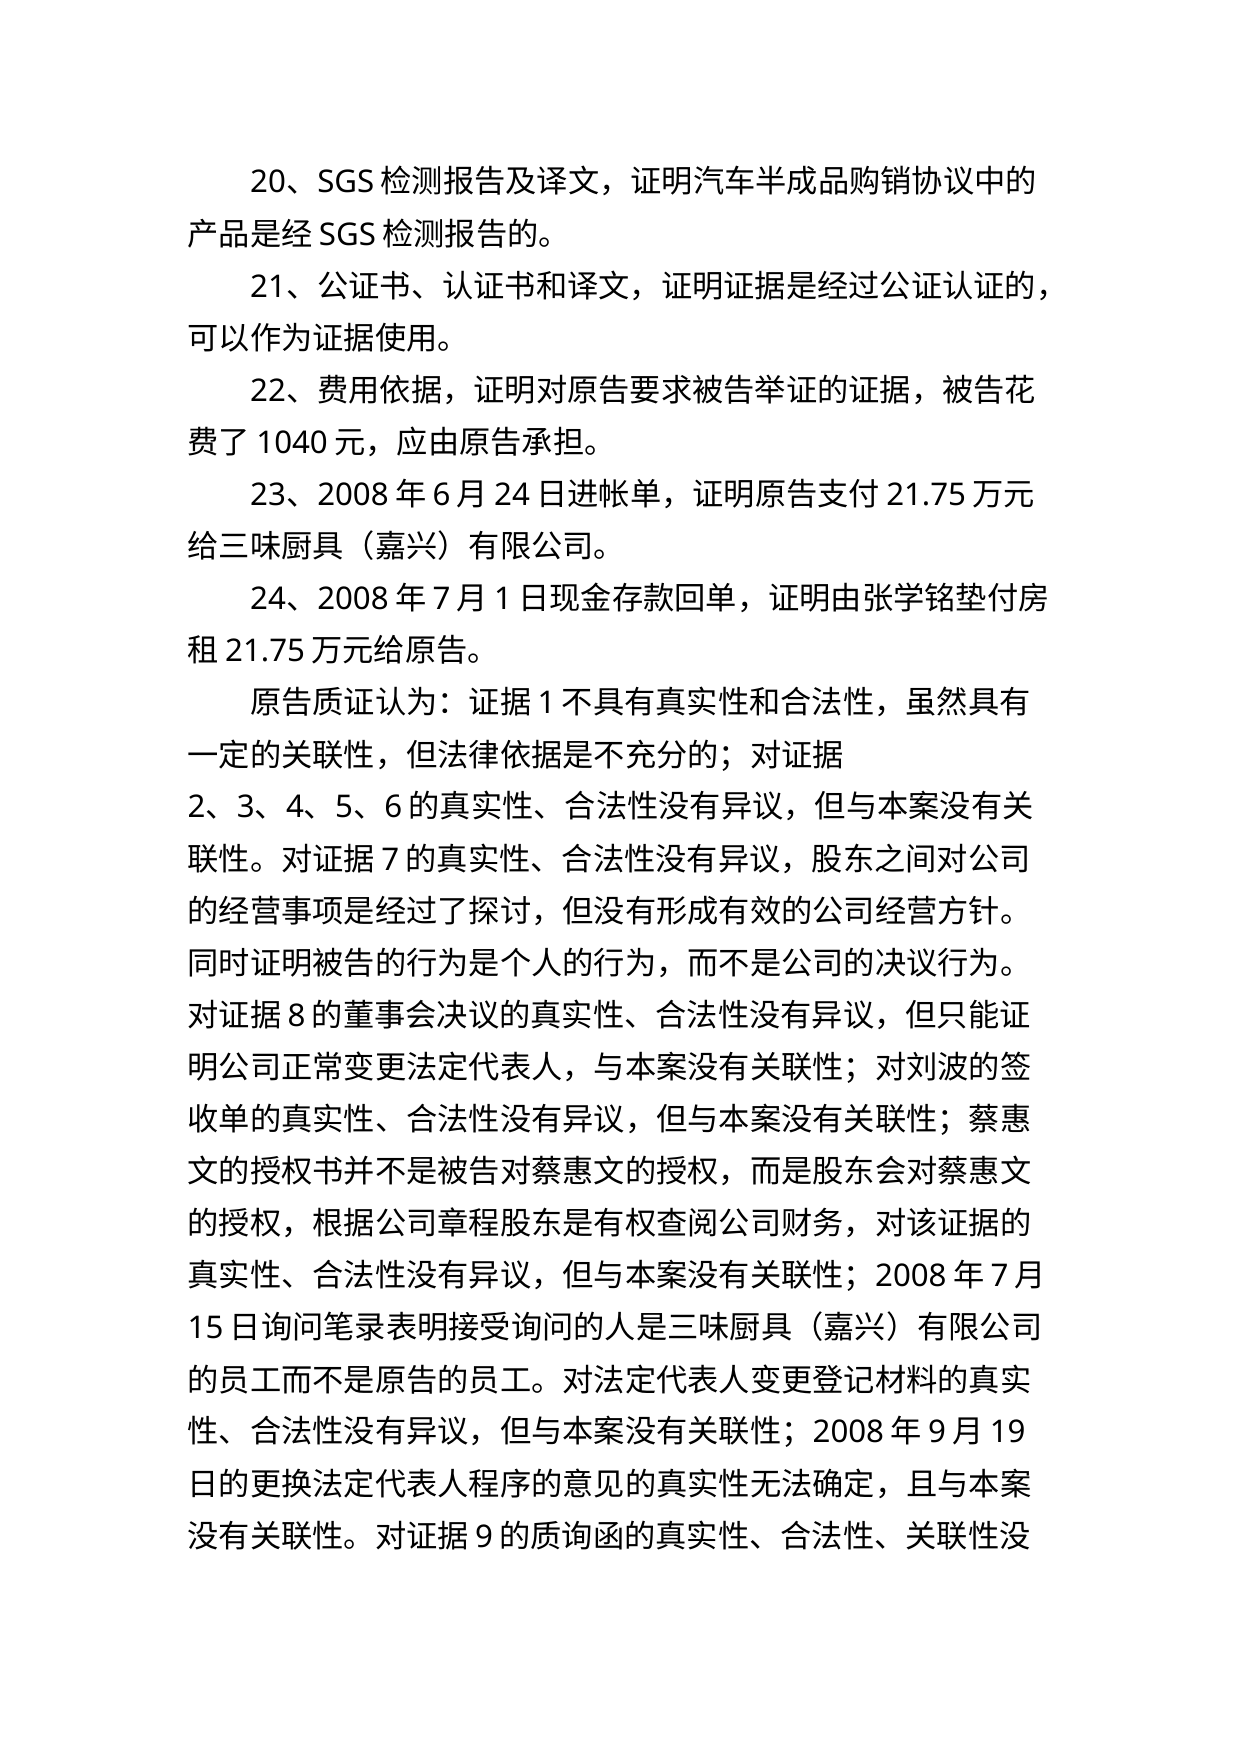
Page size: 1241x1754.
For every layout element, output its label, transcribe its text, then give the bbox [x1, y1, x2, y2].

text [187, 671, 1053, 1556]
text 21、公证书、认证书和译文，证明证据是经过公证认证的，可以作为证据使用。 [187, 254, 1053, 358]
text 22、费用依据，证明对原告要求被告举证的证据，被告花费了1040元，应由原告承担。 [187, 358, 1053, 462]
text 23、2008年6月24日进帐单，证明原告支付21.75万元给三味厨具（嘉兴）有限公司。 [187, 462, 1053, 567]
text 20、SGS检测报告及译文，证明汽车半成品购销协议中的产品是经SGS检测报告的。 [187, 150, 1053, 254]
text 24、2008年7月1日现金存款回单，证明由张学铭垫付房租21.75万元给原告。 [187, 567, 1053, 671]
